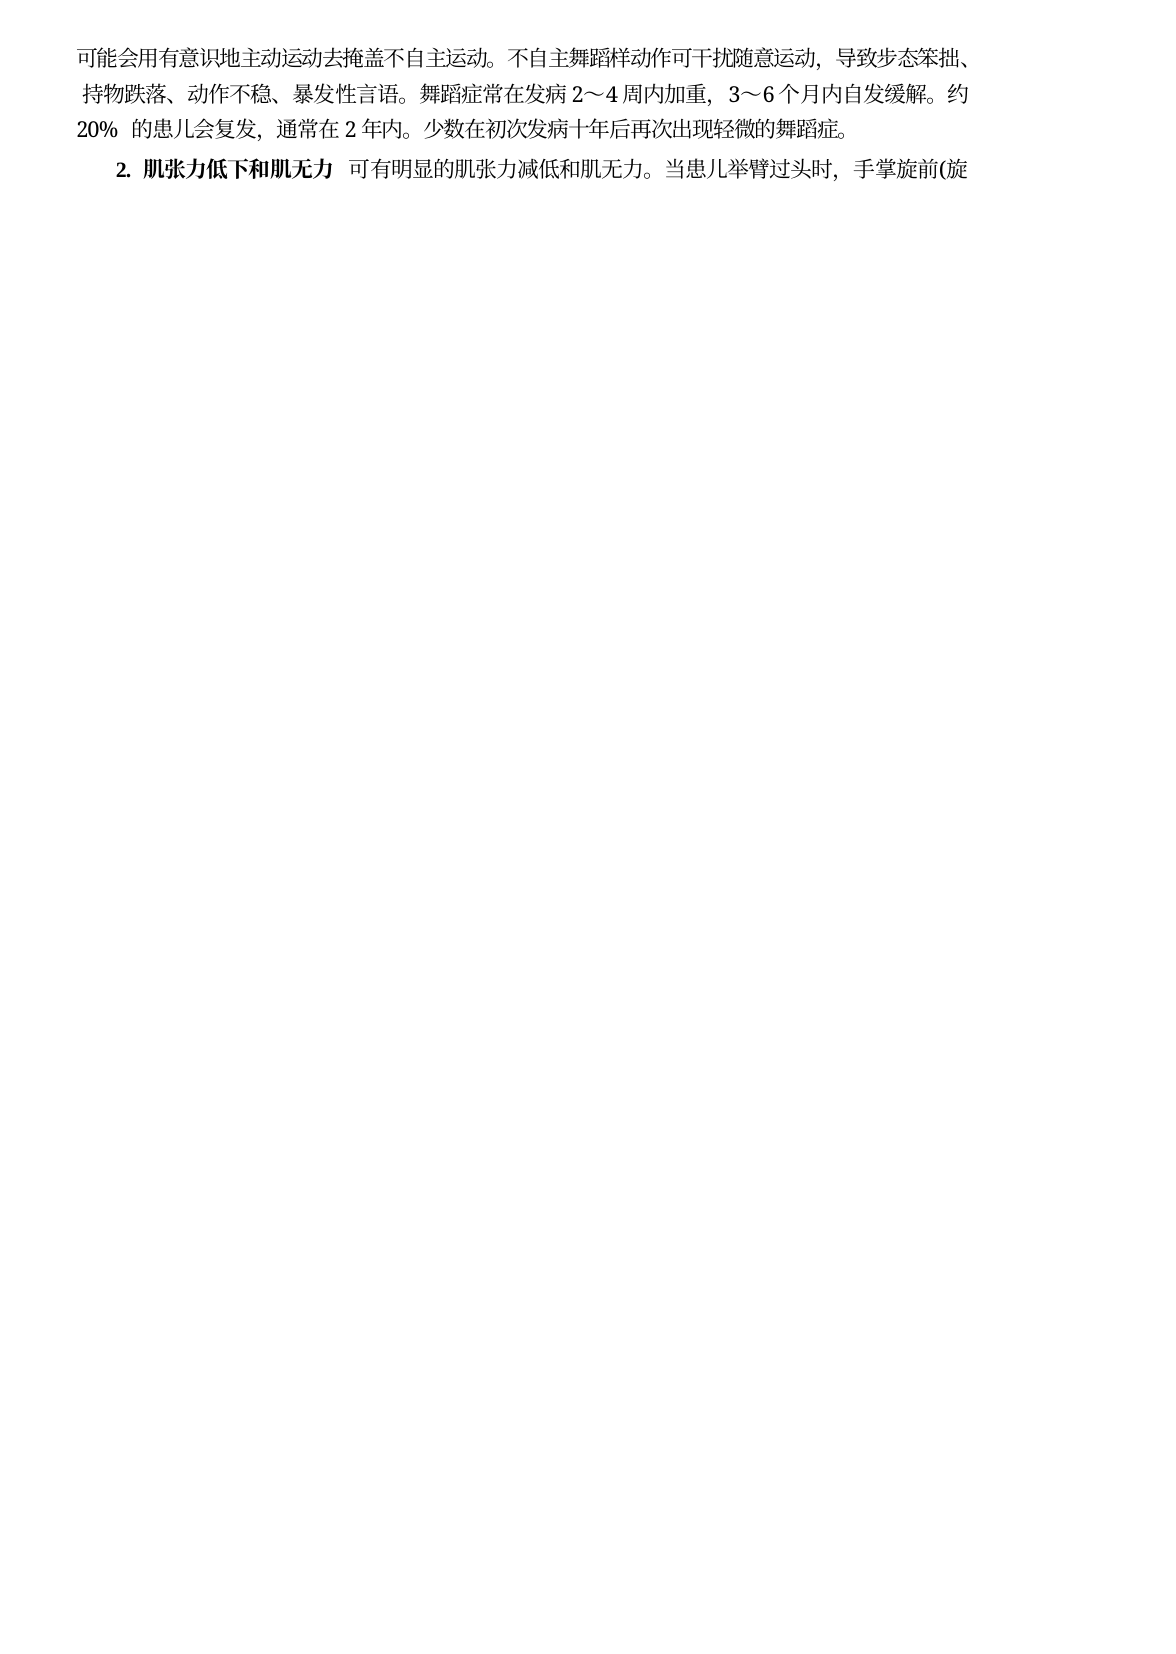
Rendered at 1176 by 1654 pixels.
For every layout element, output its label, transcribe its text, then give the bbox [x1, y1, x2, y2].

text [76, 42, 980, 144]
text 2. 肌张力低下和肌无力 可有明显的肌张力减低和肌无力。当患儿举臂过头时，手掌旋前(旋 [116, 155, 1087, 183]
